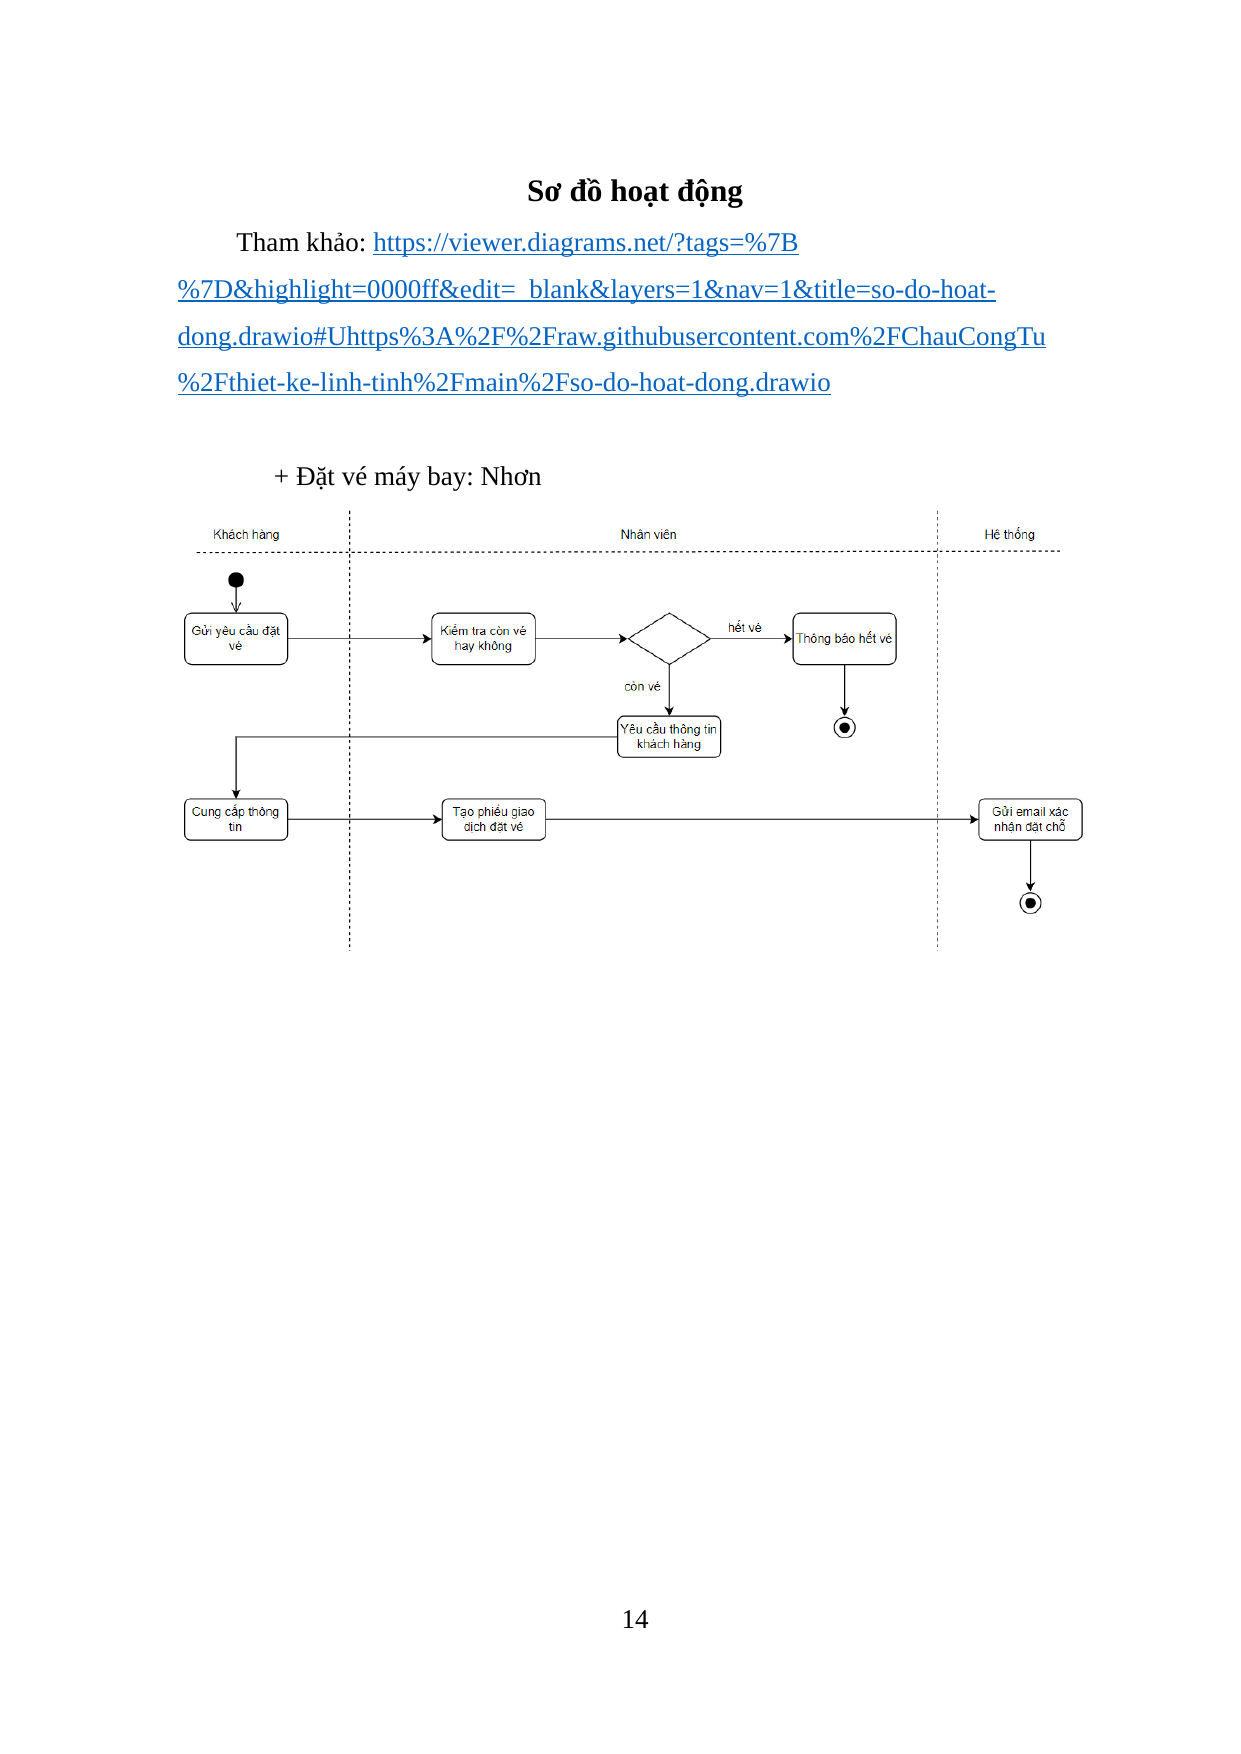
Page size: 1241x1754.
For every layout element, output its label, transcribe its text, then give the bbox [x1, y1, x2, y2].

list + Đặt vé máy bay: Nhơn [274, 460, 1092, 491]
picture [177, 506, 1093, 951]
subtitle Sơ đồ hoạt động [177, 173, 1092, 209]
text Tham khảo: https://viewer.diagrams.net/?tags=%7B%7D&highlight=0000ff&edit=_blank&layers=1&nav=1&title=so-do-hoat-dong.drawio#Uhttps%3A%2F%2Fraw.githubusercontent.com%2FChauCongTu%2Fthiet-ke-linh-tinh%2Fmain%2Fso-do-hoat-dong.drawio [177, 227, 1092, 398]
